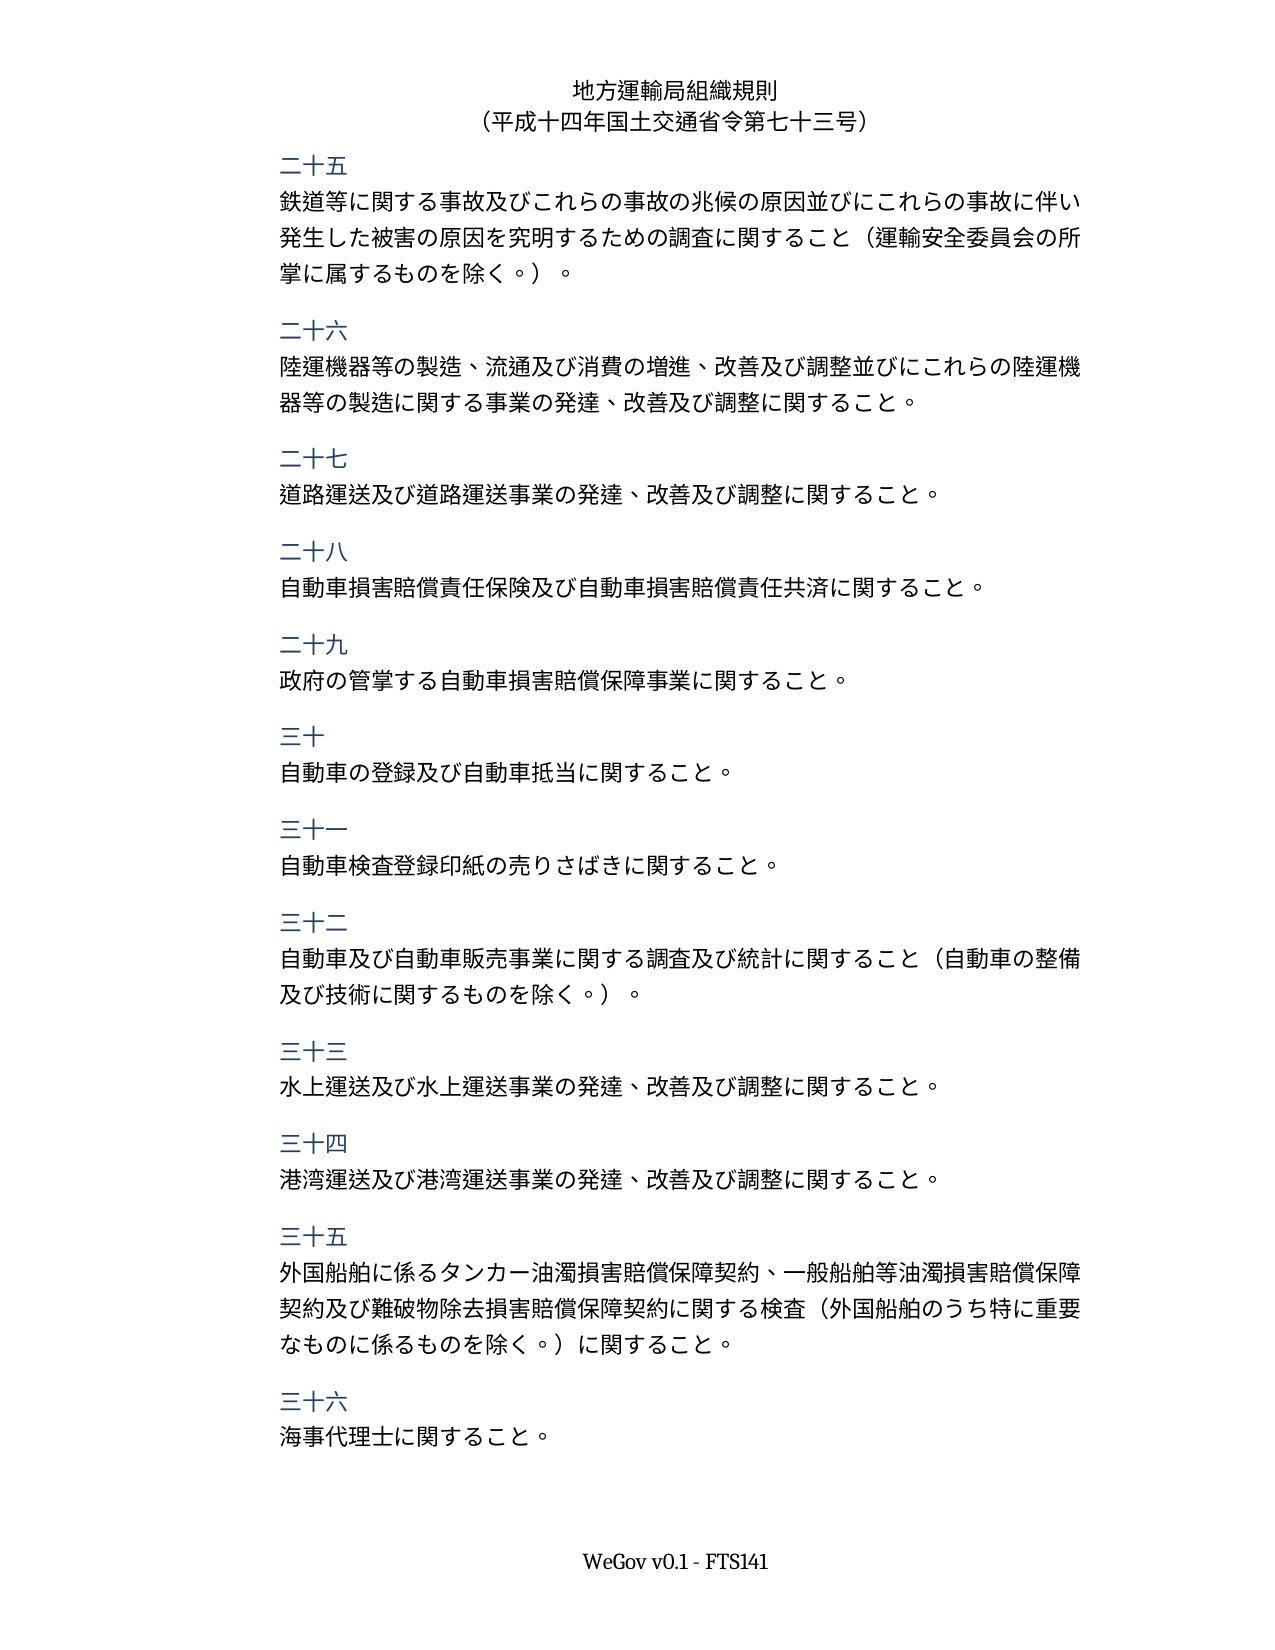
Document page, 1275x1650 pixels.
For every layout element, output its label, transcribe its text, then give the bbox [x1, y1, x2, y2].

subtitle 三十六 [279, 1385, 1087, 1417]
subtitle 三十一 [279, 814, 1087, 845]
text 道路運送及び道路運送事業の発達、改善及び調整に関すること。 [279, 479, 1087, 510]
subtitle 二十七 [279, 443, 1087, 474]
text 自動車の登録及び自動車抵当に関すること。 [279, 757, 1087, 788]
text 自動車及び自動車販売事業に関する調査及び統計に関すること（自動車の整備及び技術に関するものを除く。）。 [279, 943, 1087, 1010]
subtitle 三十四 [279, 1128, 1087, 1159]
text 陸運機器等の製造、流通及び消費の増進、改善及び調整並びにこれらの陸運機器等の製造に関する事業の発達、改善及び調整に関すること。 [279, 351, 1087, 418]
text 政府の管掌する自動車損害賠償保障事業に関すること。 [279, 664, 1087, 696]
subtitle 三十 [279, 721, 1087, 753]
subtitle 二十九 [279, 629, 1087, 660]
text 自動車検査登録印紙の売りさばきに関すること。 [279, 850, 1087, 881]
text 海事代理士に関すること。 [279, 1421, 1087, 1453]
subtitle 二十六 [279, 314, 1087, 346]
text 港湾運送及び港湾運送事業の発達、改善及び調整に関すること。 [279, 1164, 1087, 1195]
text 鉄道等に関する事故及びこれらの事故の兆候の原因並びにこれらの事故に伴い発生した被害の原因を究明するための調査に関すること（運輸安全委員会の所掌に属するものを除く。）。 [279, 186, 1087, 289]
text 水上運送及び水上運送事業の発達、改善及び調整に関すること。 [279, 1071, 1087, 1103]
text 自動車損害賠償責任保険及び自動車損害賠償責任共済に関すること。 [279, 572, 1087, 603]
text 外国船舶に係るタンカー油濁損害賠償保障契約、一般船舶等油濁損害賠償保障契約及び難破物除去損害賠償保障契約に関する検査（外国船舶のうち特に重要なものに係るものを除く。）に関すること。 [279, 1257, 1087, 1360]
subtitle 三十三 [279, 1035, 1087, 1067]
subtitle 二十五 [279, 150, 1087, 181]
subtitle 二十八 [279, 536, 1087, 567]
subtitle 三十二 [279, 907, 1087, 938]
subtitle 三十五 [279, 1221, 1087, 1252]
